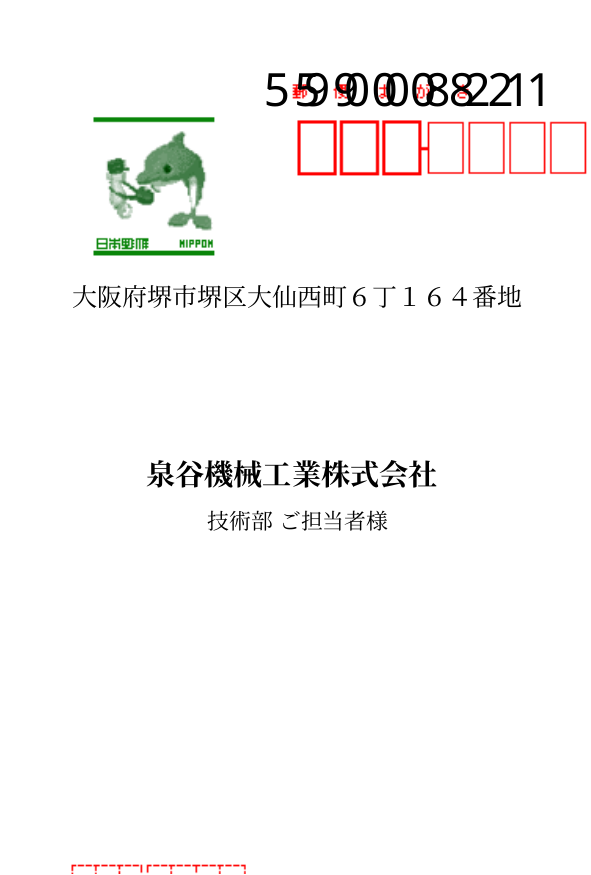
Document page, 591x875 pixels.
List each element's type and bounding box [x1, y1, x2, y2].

picture [53, 72, 591, 874]
